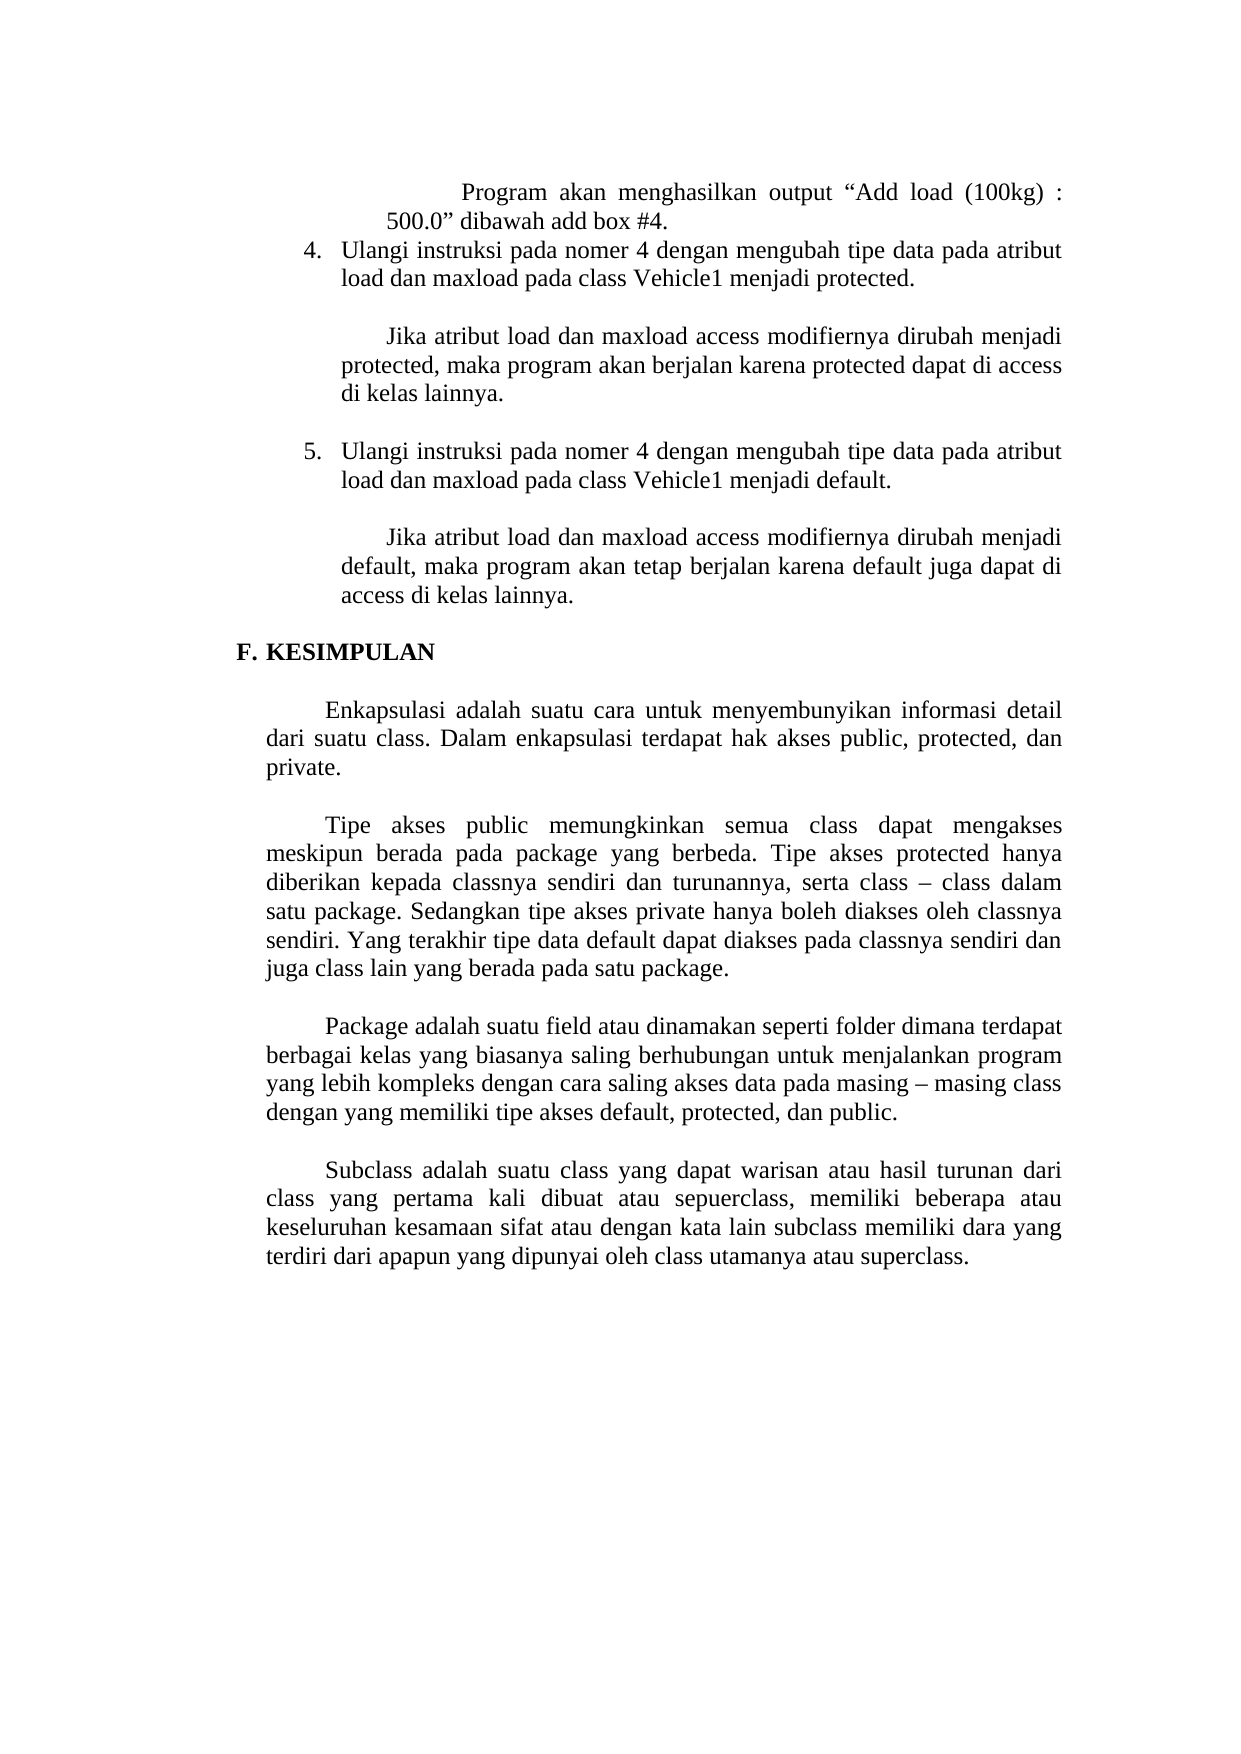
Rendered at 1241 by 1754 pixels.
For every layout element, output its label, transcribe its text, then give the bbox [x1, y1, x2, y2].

list Package adalah suatu field atau dinamakan seperti folder dimana terdapat berbagai kelas yang biasanya saling berhubungan untuk menjalankan program yang lebih kompleks dengan cara saling akses data pada masing – masing class dengan yang memiliki tipe akses default, protected, dan public. [266, 1011, 1063, 1126]
list KESIMPULAN [236, 637, 1063, 666]
list Ulangi instruksi pada nomer 4 dengan mengubah tipe data pada atribut load dan maxload pada class Vehicle1 menjadi protected. [303, 235, 1063, 292]
list Jika atribut load dan maxload access modifiernya dirubah menjadi protected, maka program akan berjalan karena protected dapat di access di kelas lainnya. [341, 321, 1063, 407]
list Jika atribut load dan maxload access modifiernya dirubah menjadi default, maka program akan tetap berjalan karena default juga dapat di access di kelas lainnya. [341, 522, 1063, 608]
list Tipe akses public memungkinkan semua class dapat mengakses meskipun berada pada package yang berbeda. Tipe akses protected hanya diberikan kepada classnya sendiri dan turunannya, serta class – class dalam satu package. Sedangkan tipe akses private hanya boleh diakses oleh classnya sendiri. Yang terakhir tipe data default dapat diakses pada classnya sendiri dan juga class lain yang berada pada satu package. [266, 810, 1063, 982]
list Ulangi instruksi pada nomer 4 dengan mengubah tipe data pada atribut load dan maxload pada class Vehicle1 menjadi default. [303, 436, 1063, 493]
list Subclass adalah suatu class yang dapat warisan atau hasil turunan dari class yang pertama kali dibuat atau sepuerclass, memiliki beberapa atau keseluruhan kesamaan sifat atau dengan kata lain subclass memiliki dara yang terdiri dari apapun yang dipunyai oleh class utamanya atau superclass. [266, 1155, 1063, 1270]
list Enkapsulasi adalah suatu cara untuk menyembunyikan informasi detail dari suatu class. Dalam enkapsulasi terdapat hak akses public, protected, dan private. [266, 695, 1063, 781]
list Program akan menghasilkan output “Add load (100kg) : 500.0” dibawah add box #4. [386, 177, 1063, 235]
